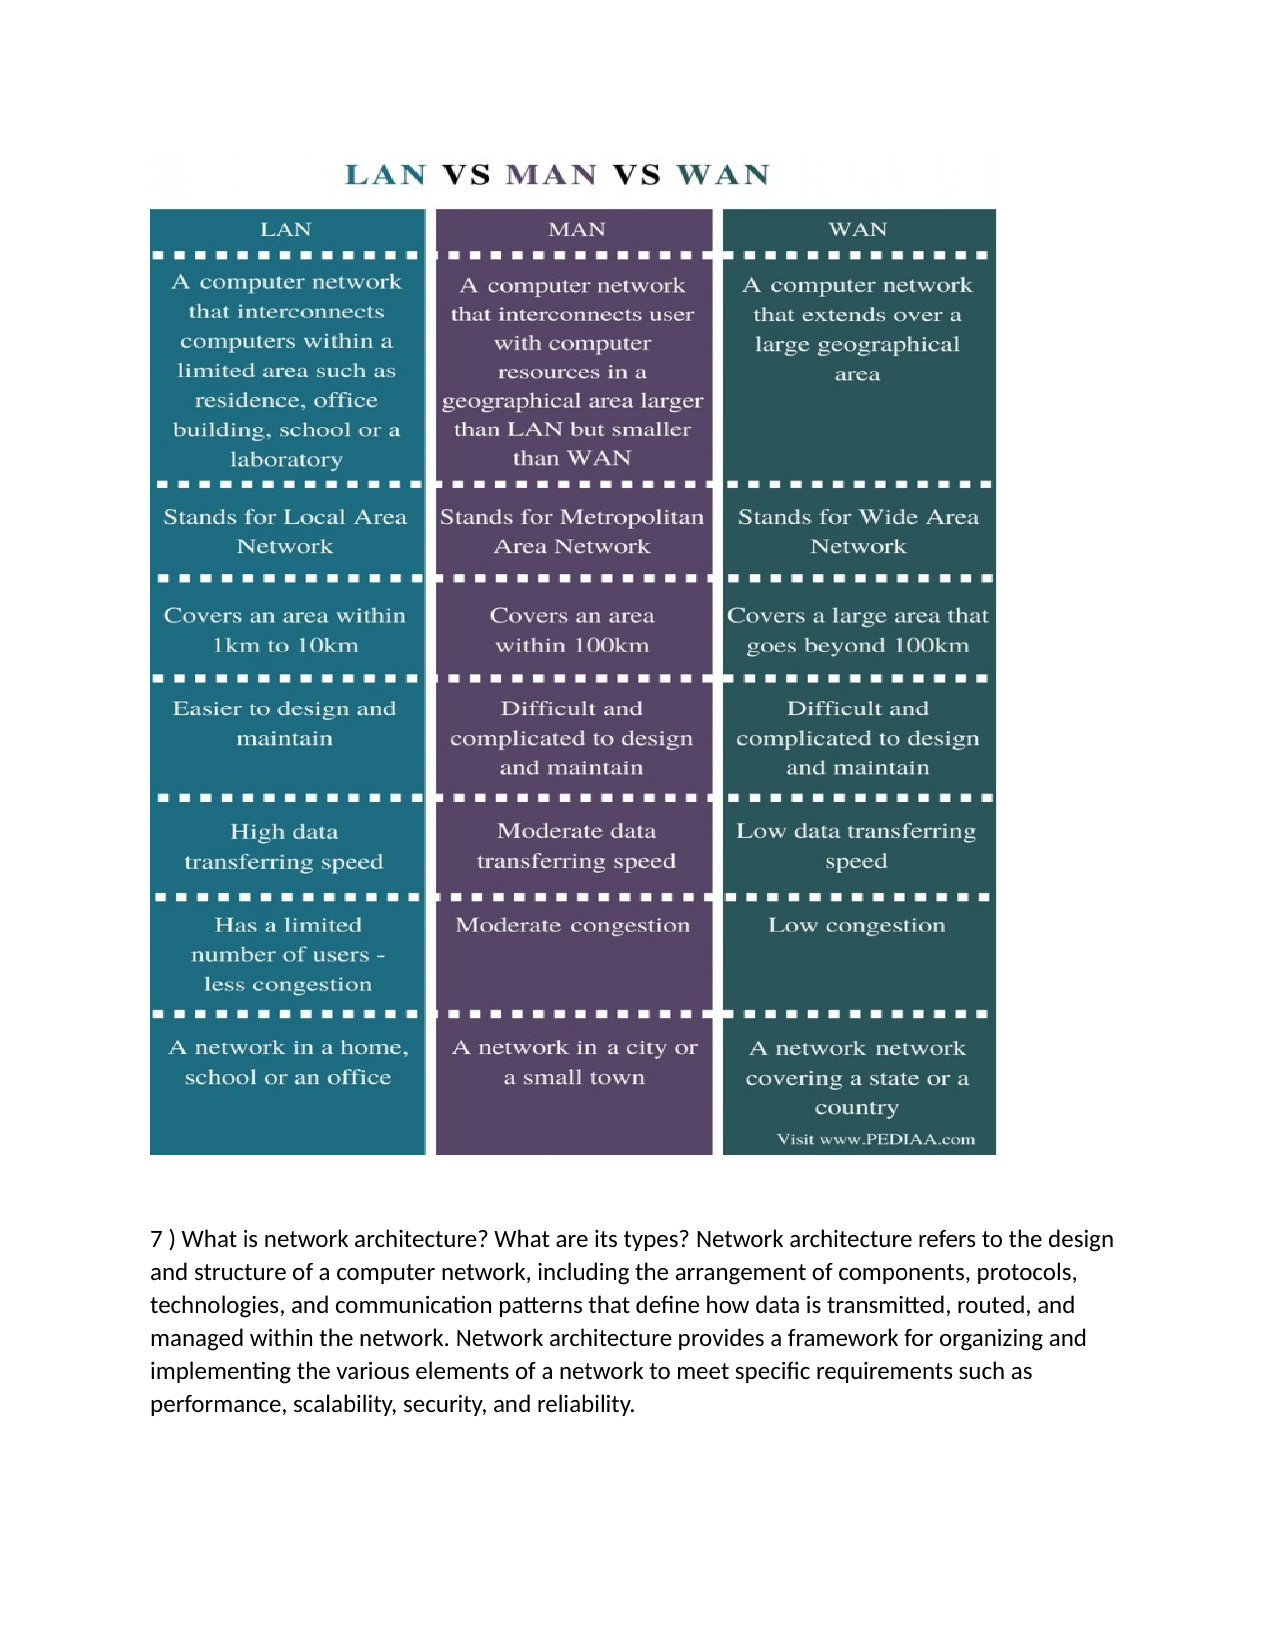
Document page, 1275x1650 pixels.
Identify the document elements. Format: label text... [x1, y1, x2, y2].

picture [150, 150, 997, 1155]
text 7 ) What is network architecture? What are its types? Network architecture refers to the design and structure of a computer network, including the arrangement of components, protocols, technologies, and communication patterns that define how data is transmitted, routed, and managed within the network. Network architecture provides a framework for organizing and implementing the various elements of a network to meet specific requirements such as performance, scalability, security, and reliability. [150, 1223, 1125, 1418]
